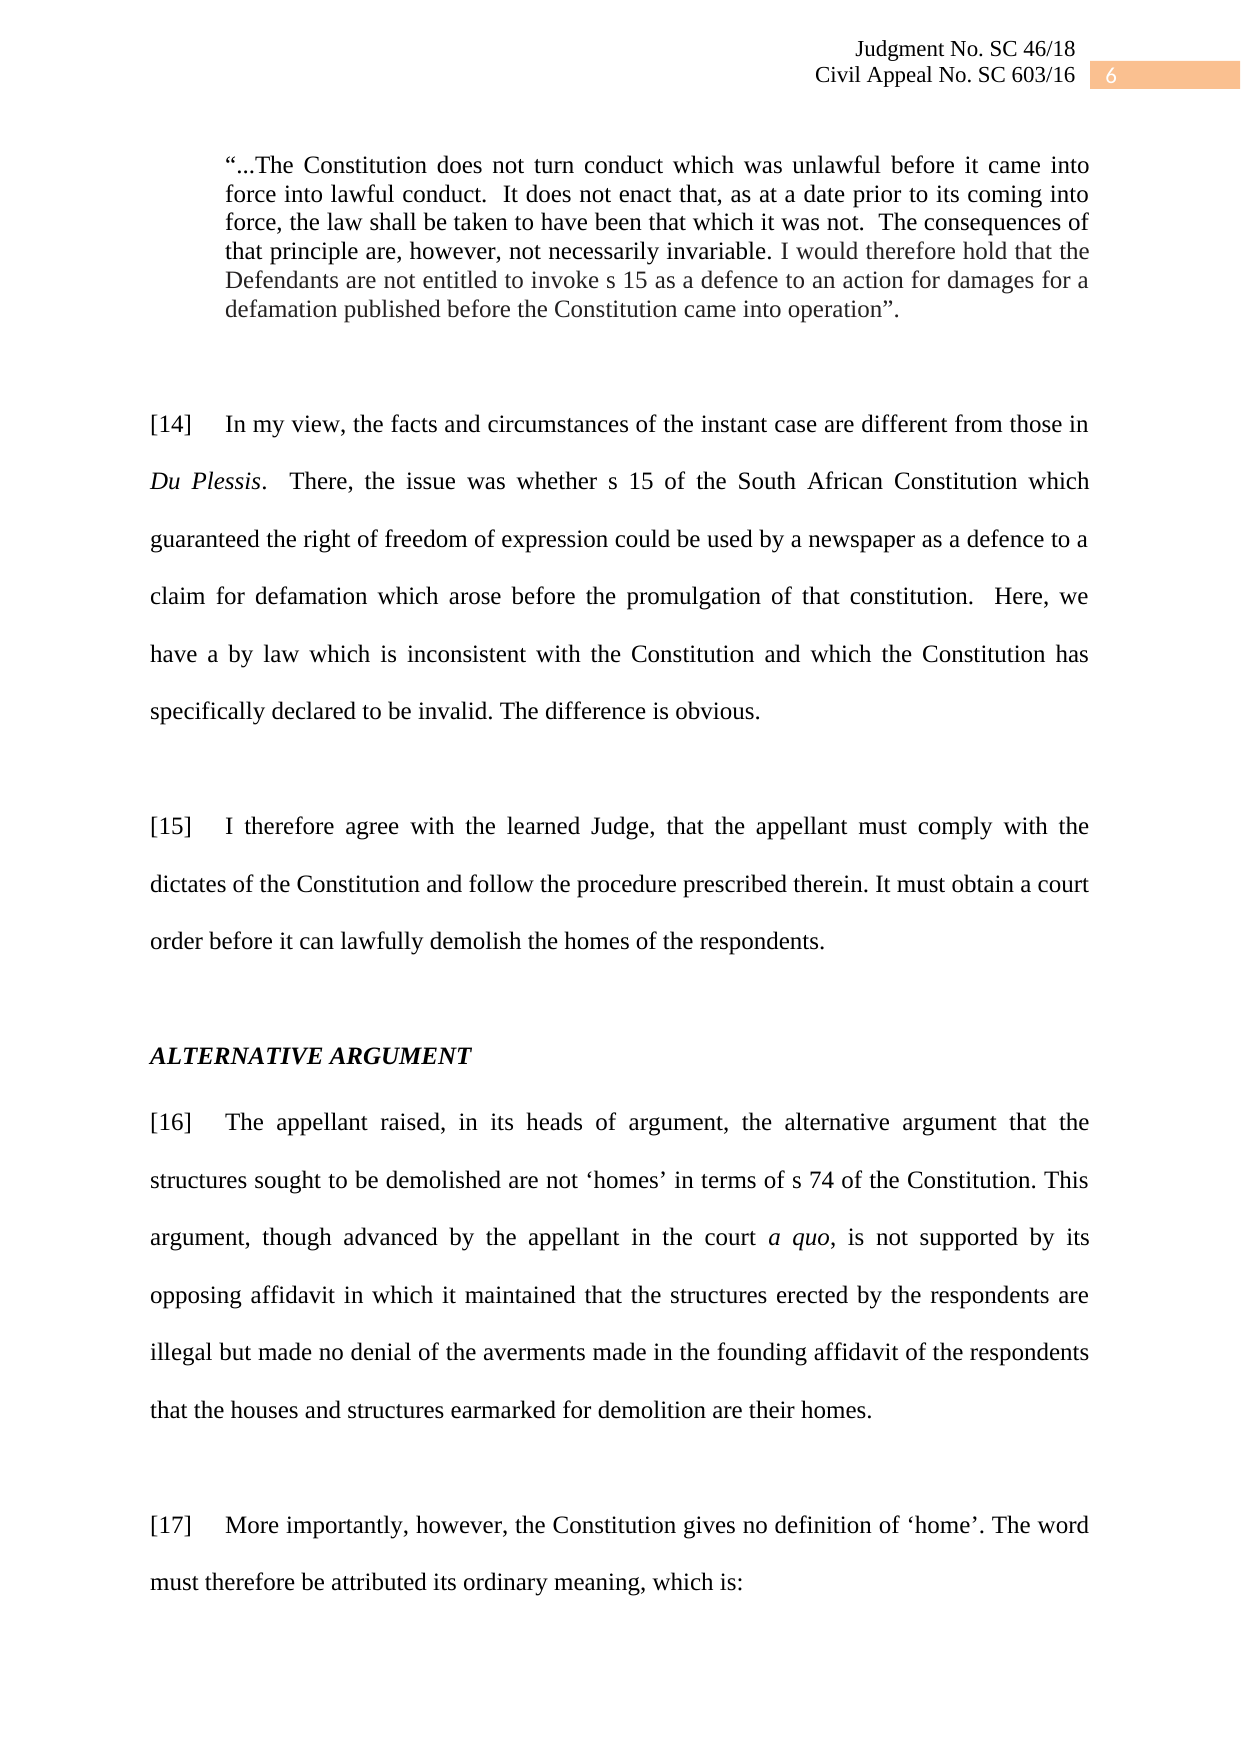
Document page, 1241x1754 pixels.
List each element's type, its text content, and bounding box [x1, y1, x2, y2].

text “...The Constitution does not turn conduct which was unlawful before it came into force into lawful conduct. It does not enact that, as at a date prior to its coming into force, the law shall be taken to have been that which it was not. The consequences of that principle are, however, not necessarily invariable. I would therefore hold that the Defendants are not entitled to invoke s 15 as a defence to an action for damages for a defamation published before the Constitution came into operation”. [225, 150, 1090, 322]
text [15] I therefore agree with the learned Judge, that the appellant must comply with the dictates of the Constitution and follow the procedure prescribed therein. It must obtain a court order before it can lawfully demolish the homes of the respondents. [150, 811, 1090, 955]
text [16] The appellant raised, in its heads of argument, the alternative argument that the structures sought to be demolished are not ‘homes’ in terms of s 74 of the Constitution. This argument, though advanced by the appellant in the court a quo, is not supported by its opposing affidavit in which it maintained that the structures erected by the respondents are illegal but made no denial of the averments made in the founding affidavit of the respondents that the houses and structures earmarked for demolition are their homes. [150, 1107, 1090, 1423]
text ALTERNATIVE ARGUMENT [150, 1041, 1090, 1070]
text [17] More importantly, however, the Constitution gives no definition of ‘home’. The word must therefore be attributed its ordinary meaning, which is: [150, 1510, 1090, 1596]
text [14] In my view, the facts and circumstances of the instant case are different from those in Du Plessis. There, the issue was whether s 15 of the South African Constitution which guaranteed the right of freedom of expression could be used by a newspaper as a defence to a claim for defamation which arose before the promulgation of that constitution. Here, we have a by law which is inconsistent with the Constitution and which the Constitution has specifically declared to be invalid. The difference is obvious. [150, 409, 1090, 725]
